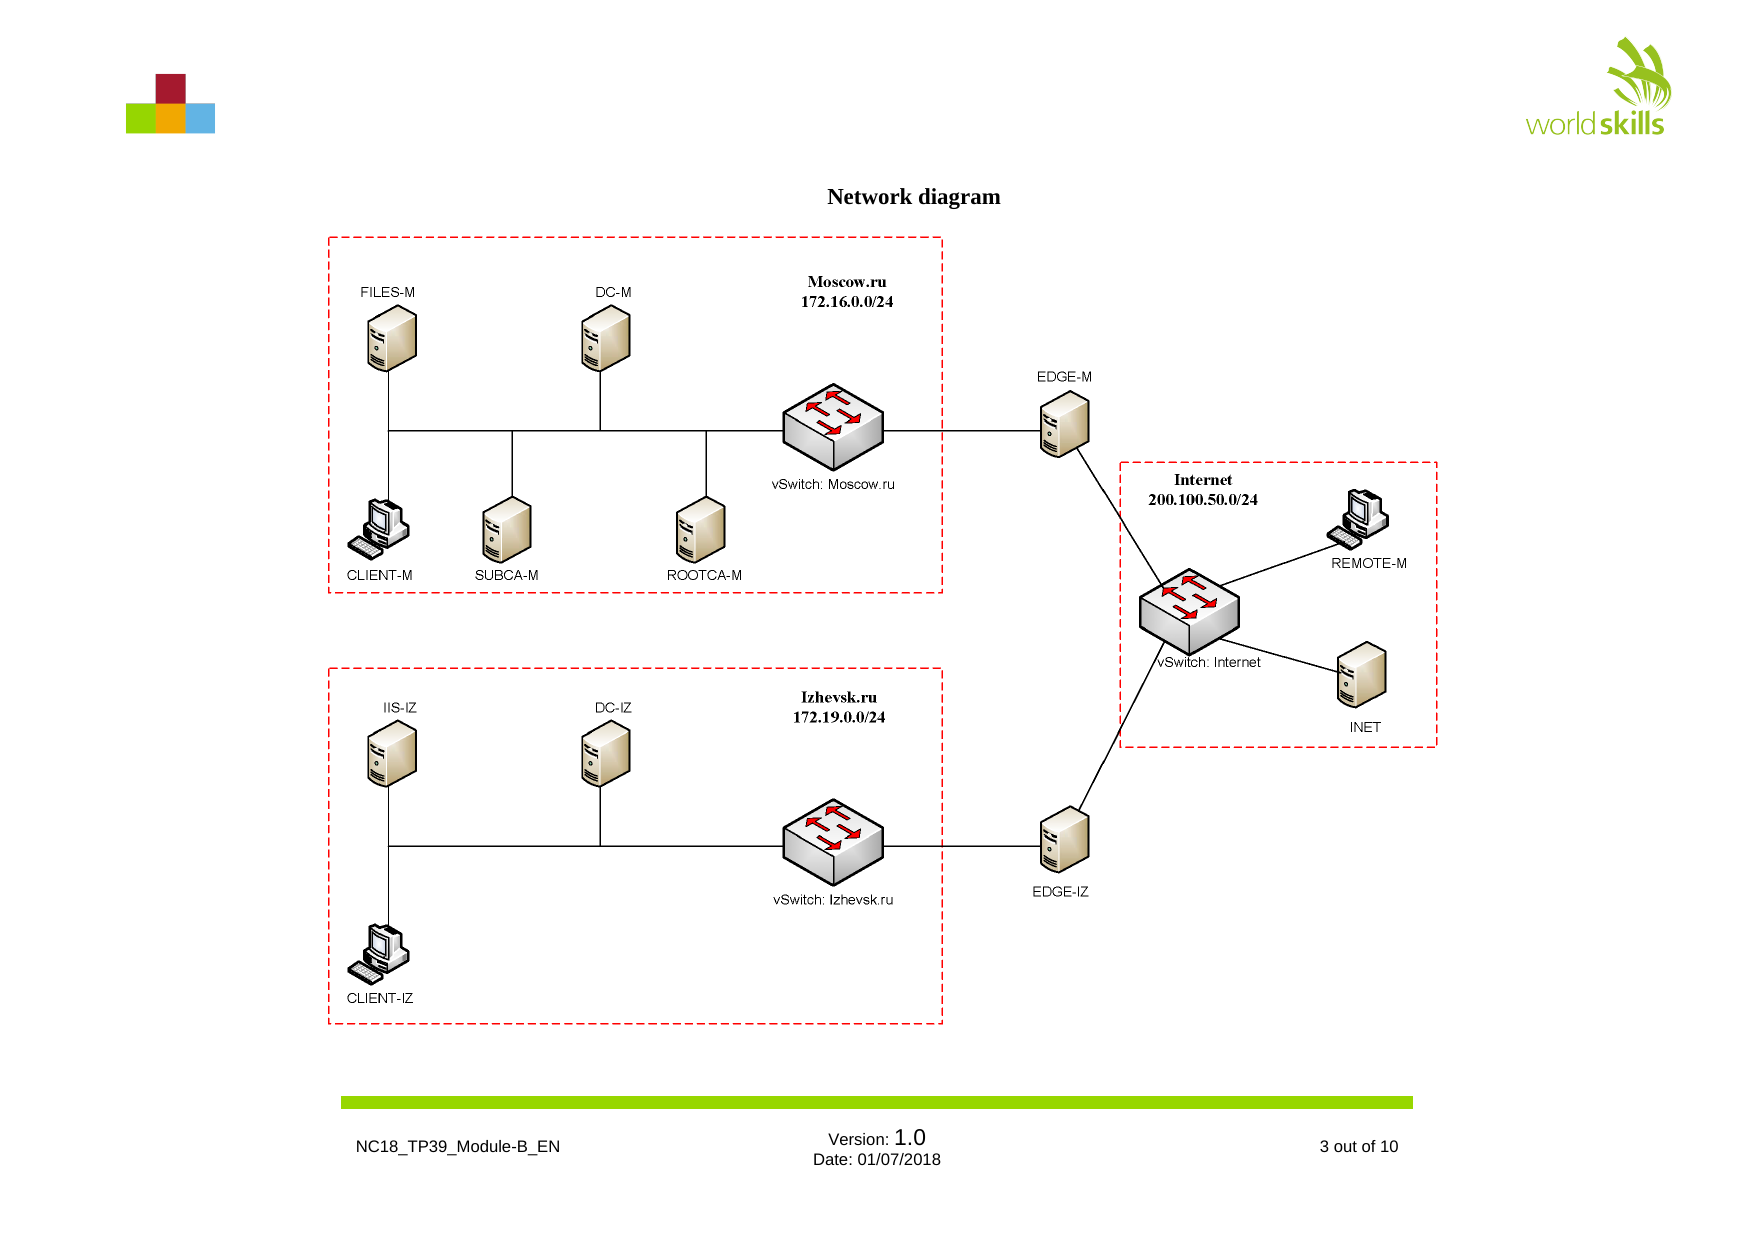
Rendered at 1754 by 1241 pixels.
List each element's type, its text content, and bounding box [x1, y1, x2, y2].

picture [289, 213, 1465, 1044]
text Network diagram [118, 183, 1636, 209]
picture [1511, 20, 1688, 150]
picture [125, 57, 216, 150]
